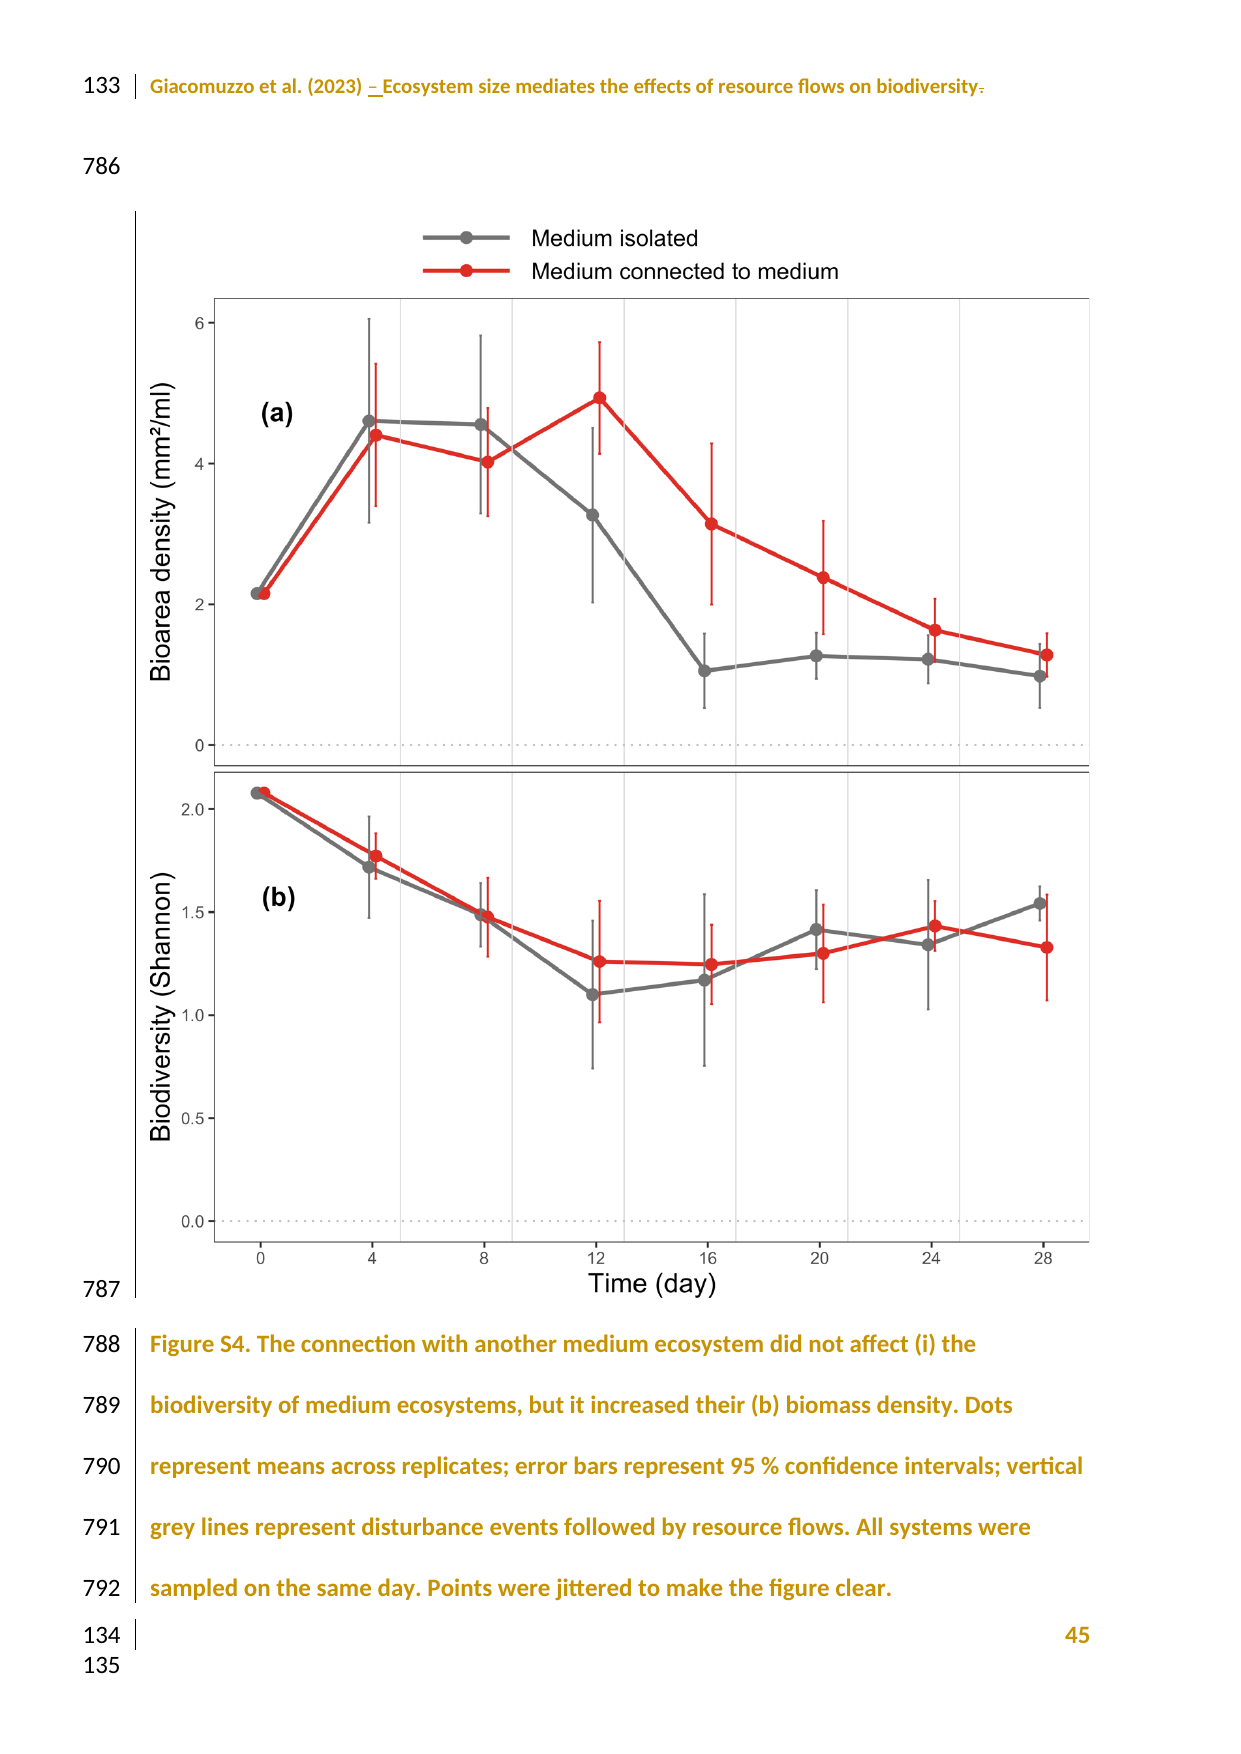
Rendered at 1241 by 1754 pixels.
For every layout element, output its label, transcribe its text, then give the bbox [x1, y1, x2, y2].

text Figure S4. The connection with another medium ecosystem did not affect (i) the biodiversity of medium ecosystems, but it increased their (b) biomass density. Dots represent means across replicates; error bars represent 95 % confidence intervals; vertical grey lines represent disturbance events followed by resource flows. All systems were sampled on the same day. Points were jittered to make the figure clear. [150, 1328, 1090, 1603]
picture [150, 211, 1090, 1298]
